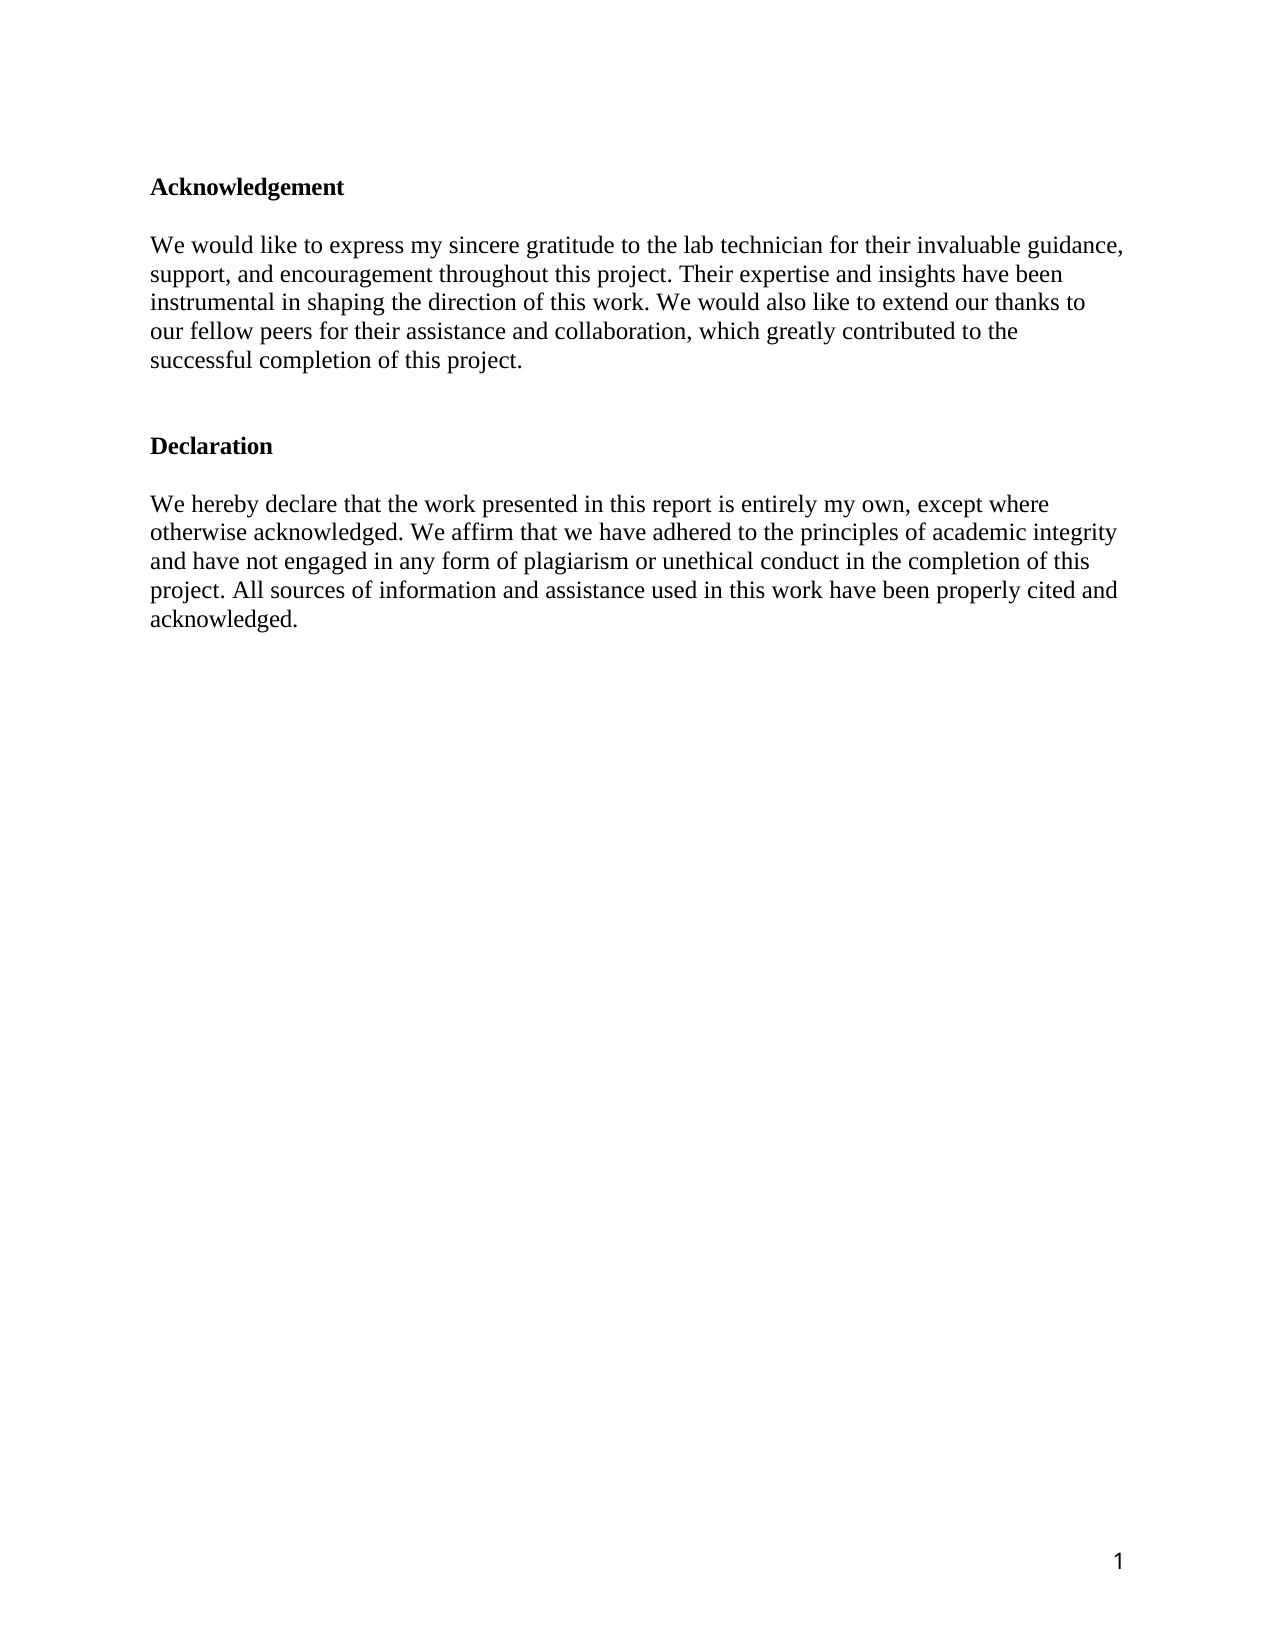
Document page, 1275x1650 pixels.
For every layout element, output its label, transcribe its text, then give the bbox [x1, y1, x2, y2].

text We hereby declare that the work presented in this report is entirely my own, except where [150, 489, 1237, 517]
text We would like to express my sincere gratitude to the lab technician for their invaluable guidance, support, and encouragement throughout this project. Their expertise and insights have been instrumental in shaping the direction of this work. We would also like to extend our thanks to our fellow peers for their assistance and collaboration, which greatly contributed to the successful completion of this project. [150, 230, 1125, 374]
subtitle Acknowledgement [150, 172, 1237, 201]
subtitle Declaration [150, 431, 1237, 460]
text otherwise acknowledged. We affirm that we have adhered to the principles of academic integrity and have not engaged in any form of plagiarism or unethical conduct in the completion of this project. All sources of information and assistance used in this work have been properly cited and acknowledged. [150, 517, 1121, 632]
